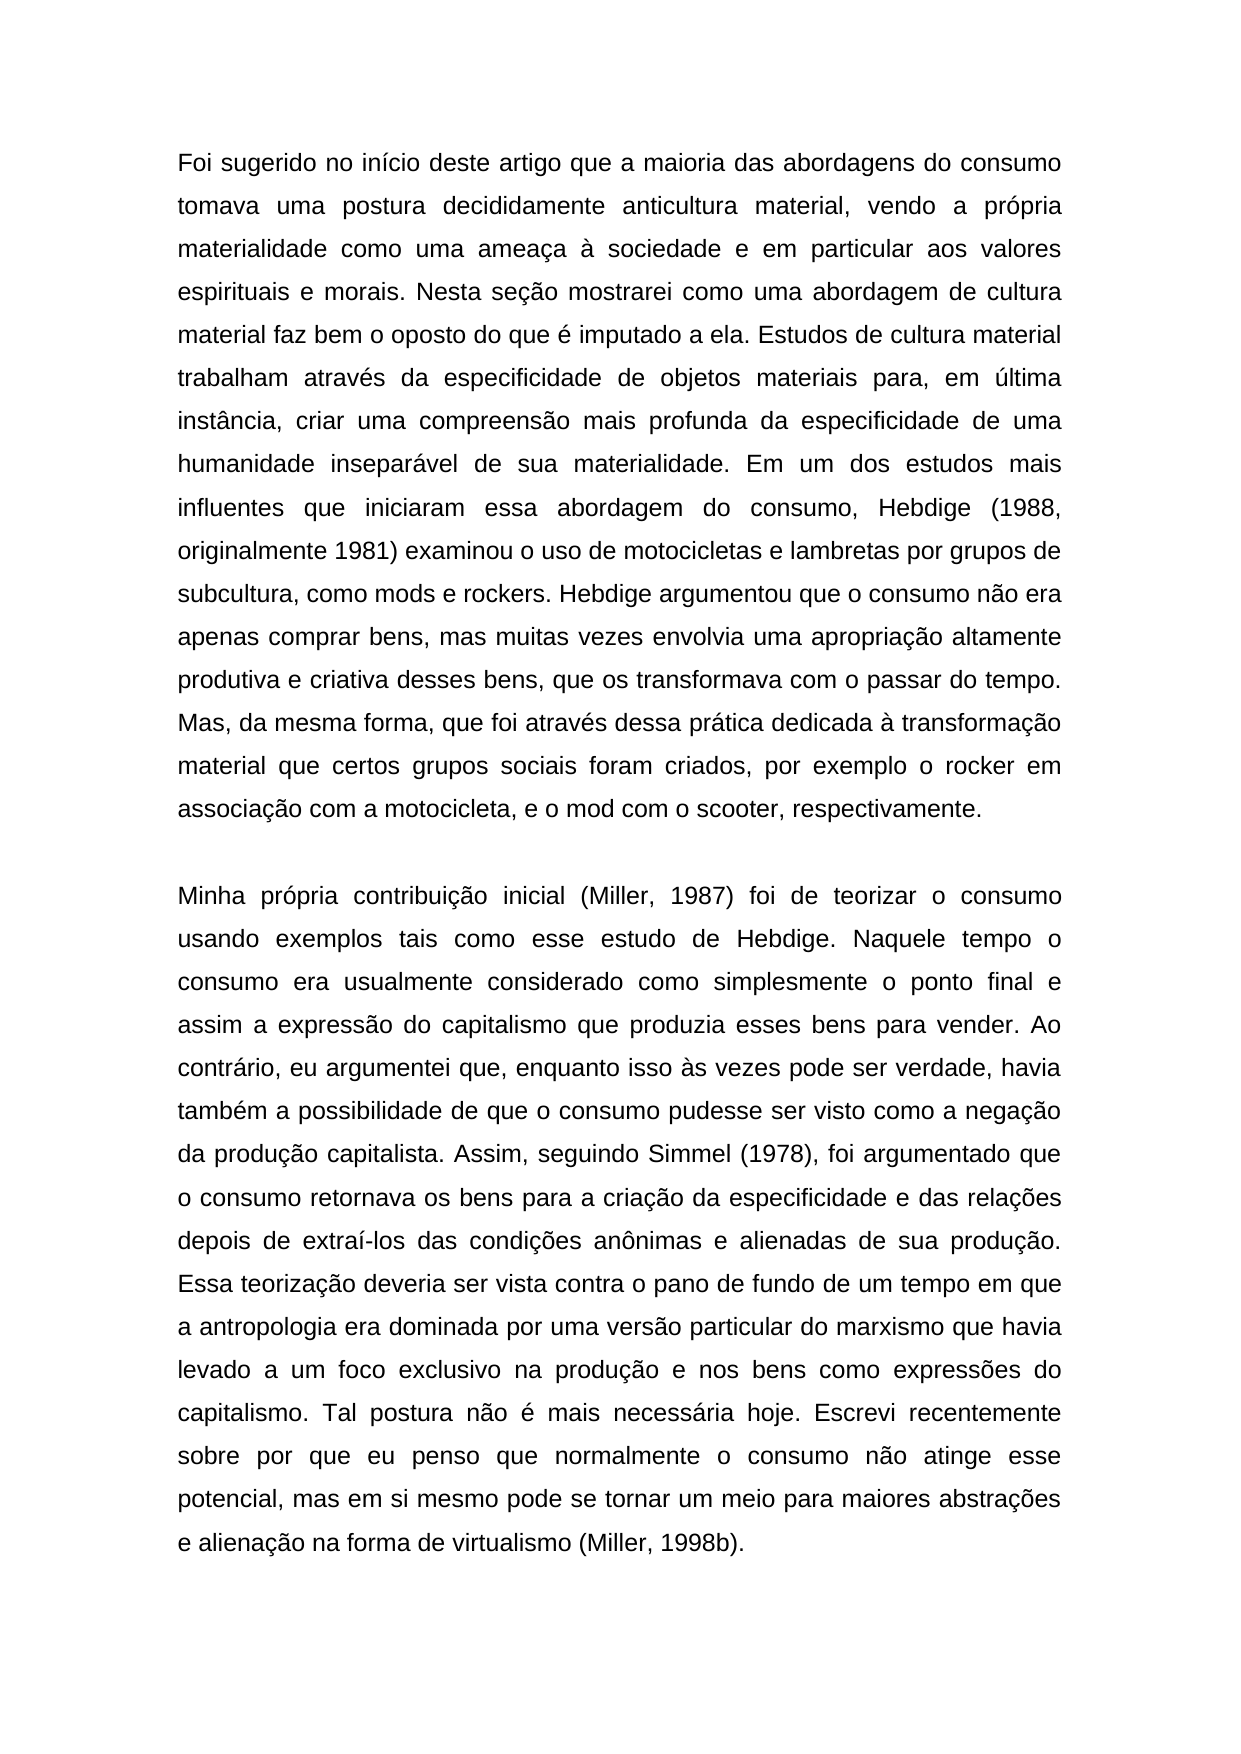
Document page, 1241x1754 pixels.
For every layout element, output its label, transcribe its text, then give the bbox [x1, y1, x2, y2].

text Minha própria contribuição inicial (Miller, 1987) foi de teorizar o consumo usando exemplos tais como esse estudo de Hebdige. Naquele tempo o consumo era usualmente considerado como simplesmente o ponto final e assim a expressão do capitalismo que produzia esses bens para vender. Ao contrário, eu argumentei que, enquanto isso às vezes pode ser verdade, havia também a possibilidade de que o consumo pudesse ser visto como a negação da produção capitalista. Assim, seguindo Simmel (1978), foi argumentado que o consumo retornava os bens para a criação da especificidade e das relações depois de extraí-los das condições anônimas e alienadas de sua produção. Essa teorização deveria ser vista contra o pano de fundo de um tempo em que a antropologia era dominada por uma versão particular do marxismo que havia levado a um foco exclusivo na produção e nos bens como expressões do capitalismo. Tal postura não é mais necessária hoje. Escrevi recentemente sobre por que eu penso que normalmente o consumo não atinge esse potencial, mas em si mesmo pode se tornar um meio para maiores abstrações e alienação na forma de virtualismo (Miller, 1998b). [177, 881, 1063, 1556]
text Foi sugerido no início deste artigo que a maioria das abordagens do consumo tomava uma postura decididamente anticultura material, vendo a própria materialidade como uma ameaça à sociedade e em particular aos valores espirituais e morais. Nesta seção mostrarei como uma abordagem de cultura material faz bem o oposto do que é imputado a ela. Estudos de cultura material trabalham através da especificidade de objetos materiais para, em última instância, criar uma compreensão mais profunda da especificidade de uma humanidade inseparável de sua materialidade. Em um dos estudos mais influentes que iniciaram essa abordagem do consumo, Hebdige (1988, originalmente 1981) examinou o uso de motocicletas e lambretas por grupos de subcultura, como mods e rockers. Hebdige argumentou que o consumo não era apenas comprar bens, mas muitas vezes envolvia uma apropriação altamente produtiva e criativa desses bens, que os transformava com o passar do tempo. Mas, da mesma forma, que foi através dessa prática dedicada à transformação material que certos grupos sociais foram criados, por exemplo o rocker em associação com a motocicleta, e o mod com o scooter, respectivamente. [177, 148, 1063, 823]
